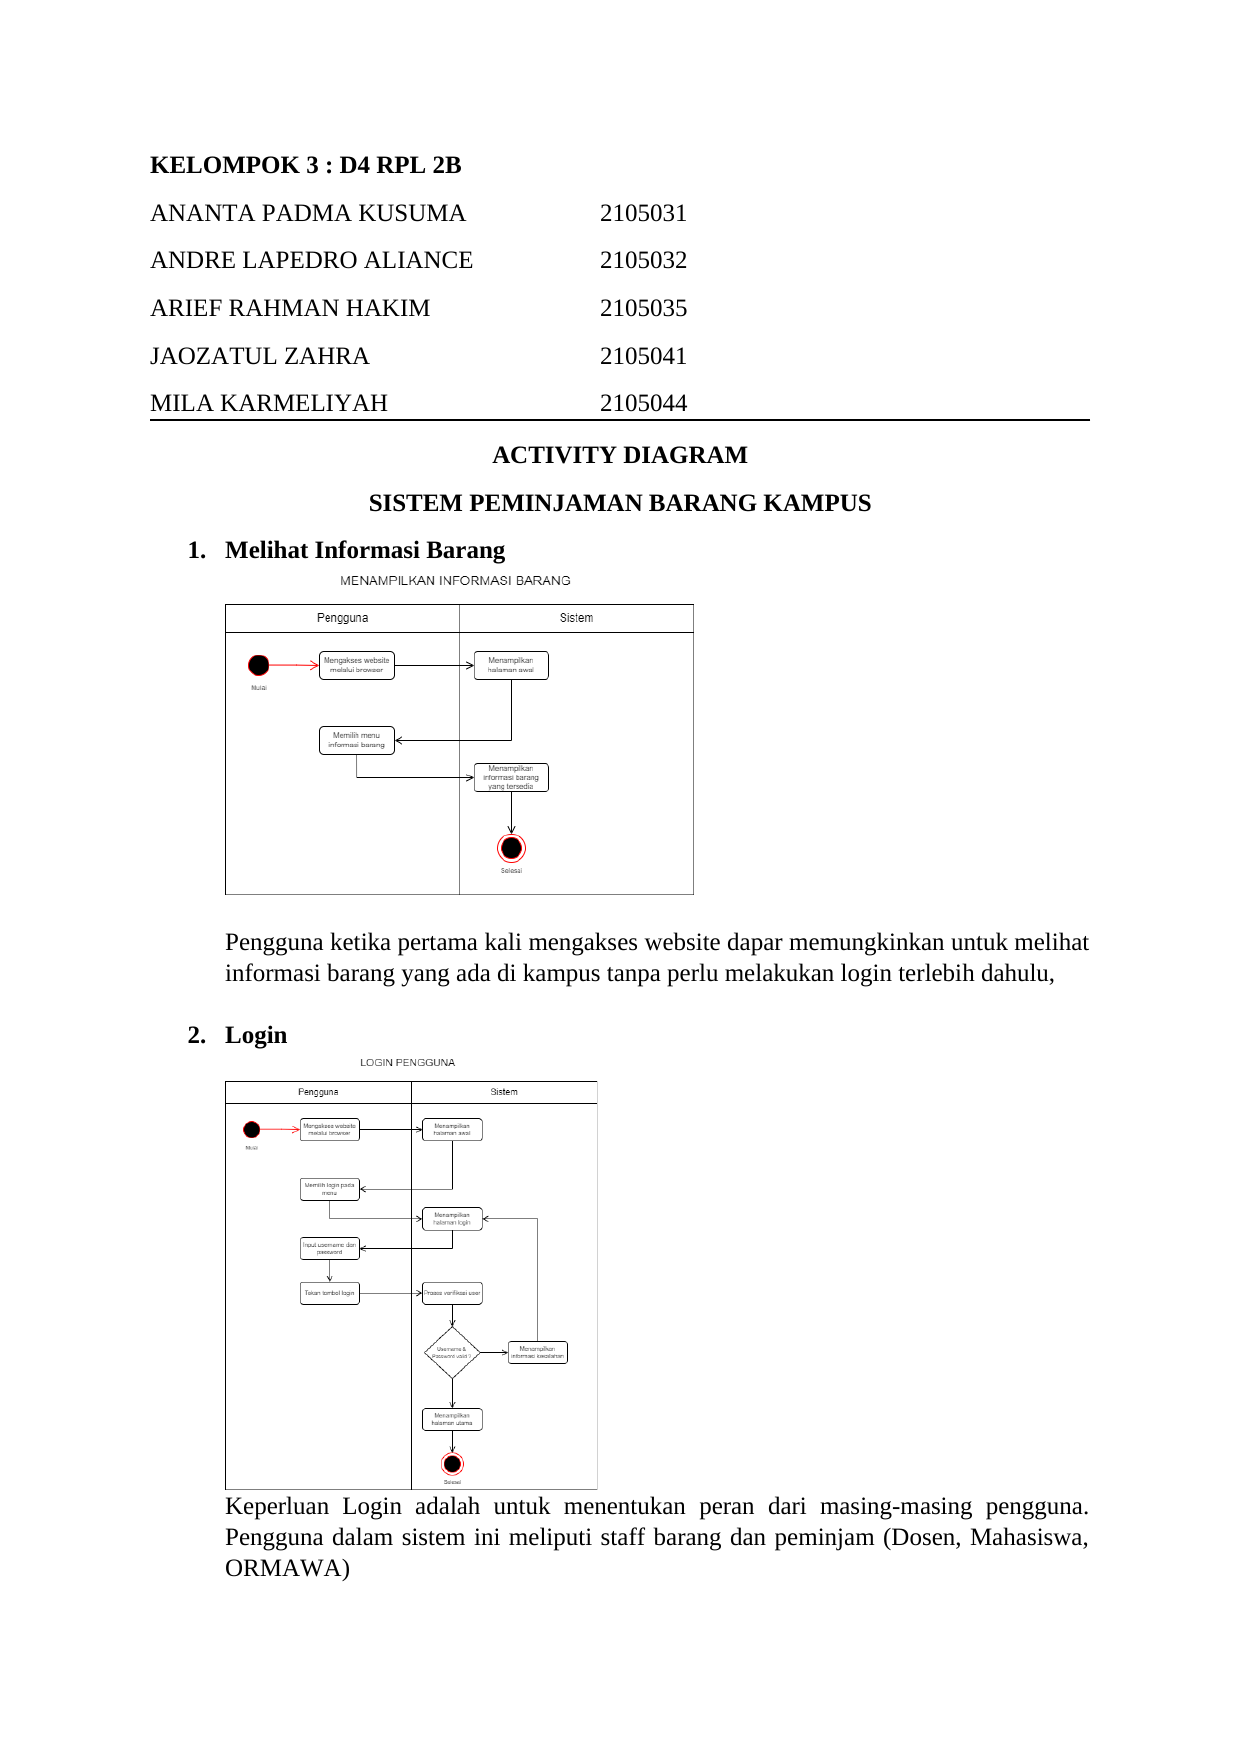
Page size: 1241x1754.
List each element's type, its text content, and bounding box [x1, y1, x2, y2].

text ACTIVITY DIAGRAM [150, 440, 1090, 469]
text ANANTA PADMA KUSUMA 2105031 [150, 198, 1090, 226]
list Login [187, 1021, 1090, 1049]
picture [225, 566, 694, 895]
list Keperluan Login adalah untuk menentukan peran dari masing-masing pengguna. Pengguna dalam sistem ini meliputi staff barang dan peminjam (Dosen, Mahasiswa, ORMAWA) [225, 1491, 1090, 1582]
list Melihat Informasi Barang [187, 535, 1090, 564]
text ARIEF RAHMAN HAKIM 2105035 [150, 293, 1090, 322]
text KELOMPOK 3 : D4 RPL 2B [150, 150, 1090, 179]
picture [225, 1051, 598, 1490]
text JAOZATUL ZAHRA 2105041 [150, 341, 1090, 369]
text ANDRE LAPEDRO ALIANCE 2105032 [150, 245, 1090, 274]
text SISTEM PEMINJAMAN BARANG KAMPUS [150, 488, 1090, 516]
text MILA KARMELIYAH 2105044 [150, 388, 1090, 419]
list Pengguna ketika pertama kali mengakses website dapar memungkinkan untuk melihat informasi barang yang ada di kampus tanpa perlu melakukan login terlebih dahulu, [225, 927, 1090, 987]
